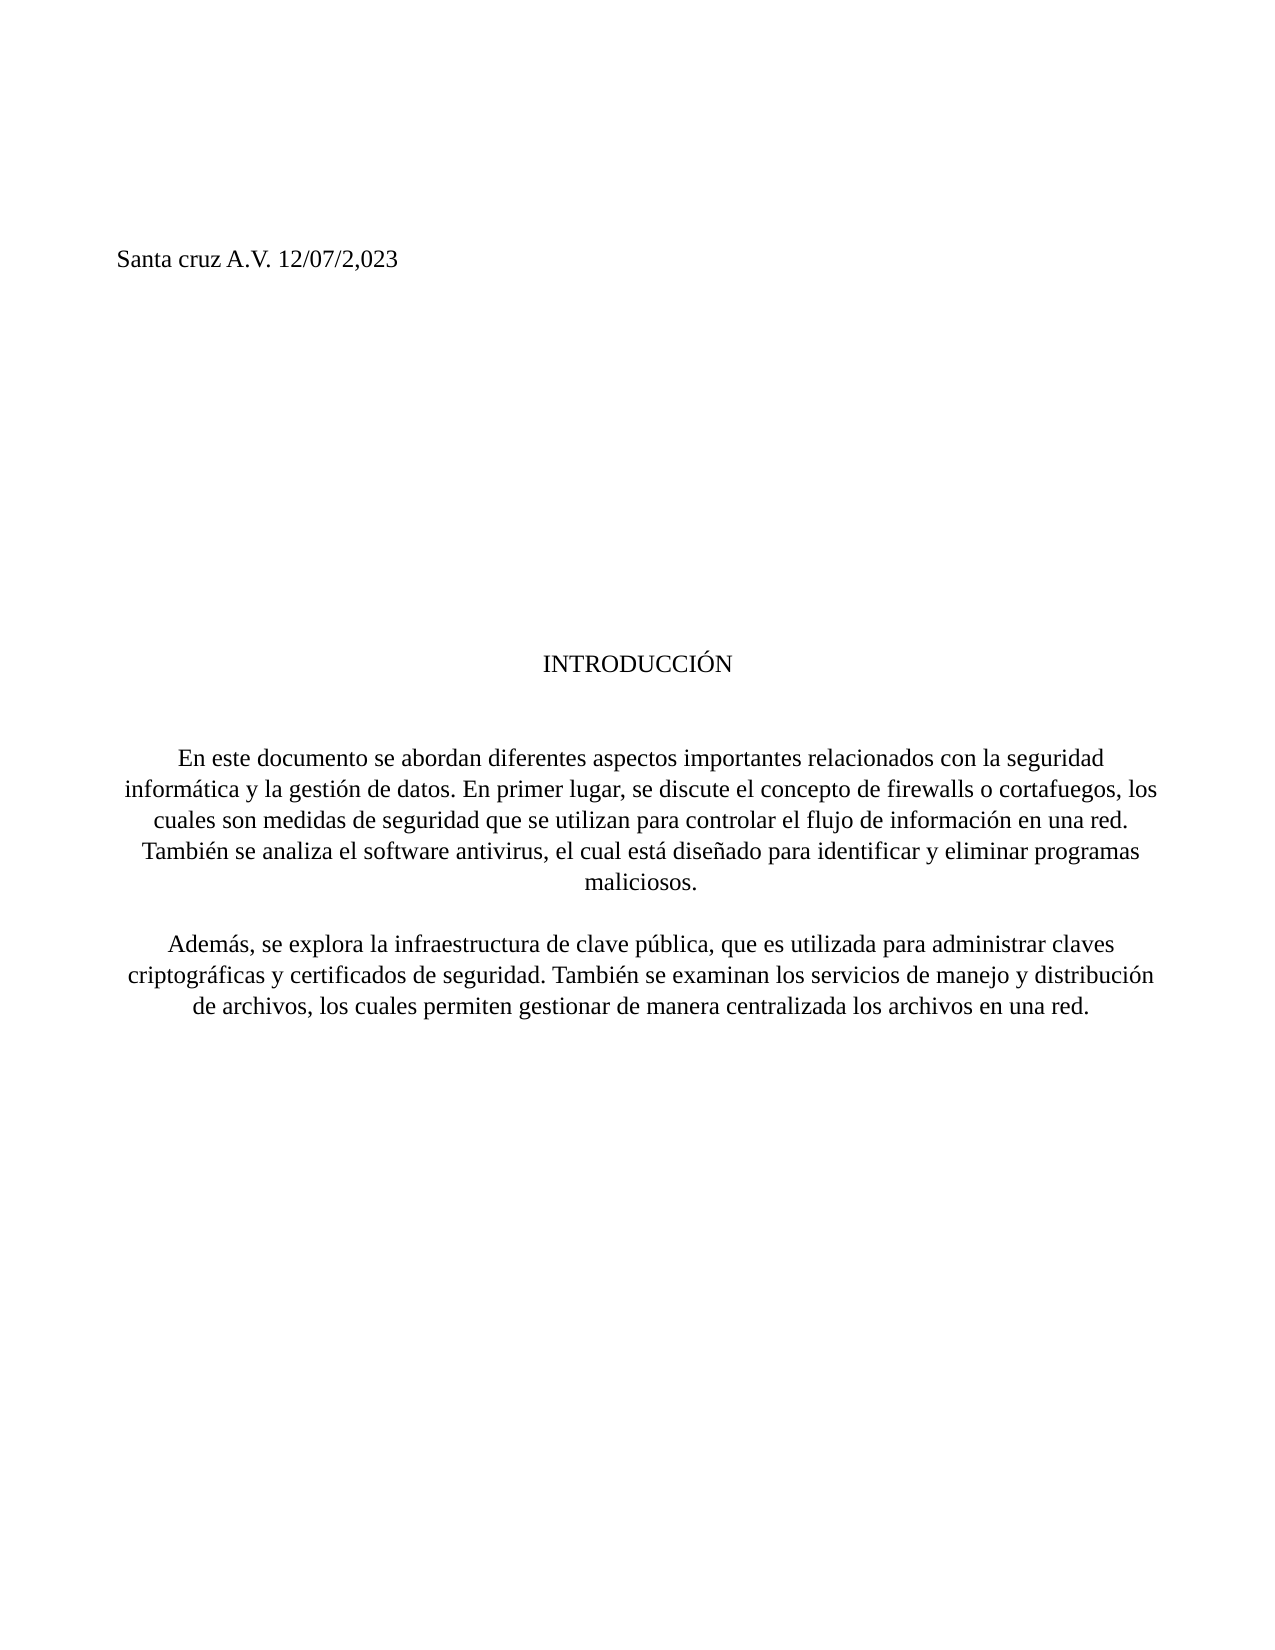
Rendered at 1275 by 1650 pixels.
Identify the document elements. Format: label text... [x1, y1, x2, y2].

text INTRODUCCIÓN [118, 649, 1157, 678]
text En este documento se abordan diferentes aspectos importantes relacionados con la seguridad informática y la gestión de datos. En primer lugar, se discute el concepto de firewalls o cortafuegos, los cuales son medidas de seguridad que se utilizan para controlar el flujo de información en una red. También se analiza el software antivirus, el cual está diseñado para identificar y eliminar programas maliciosos. [120, 743, 1162, 896]
text Santa cruz A.V. 12/07/2,023 [116, 244, 1162, 273]
text Además, se explora la infraestructura de clave pública, que es utilizada para administrar claves criptográficas y certificados de seguridad. También se examinan los servicios de manejo y distribución de archivos, los cuales permiten gestionar de manera centralizada los archivos en una red. [120, 929, 1162, 1020]
